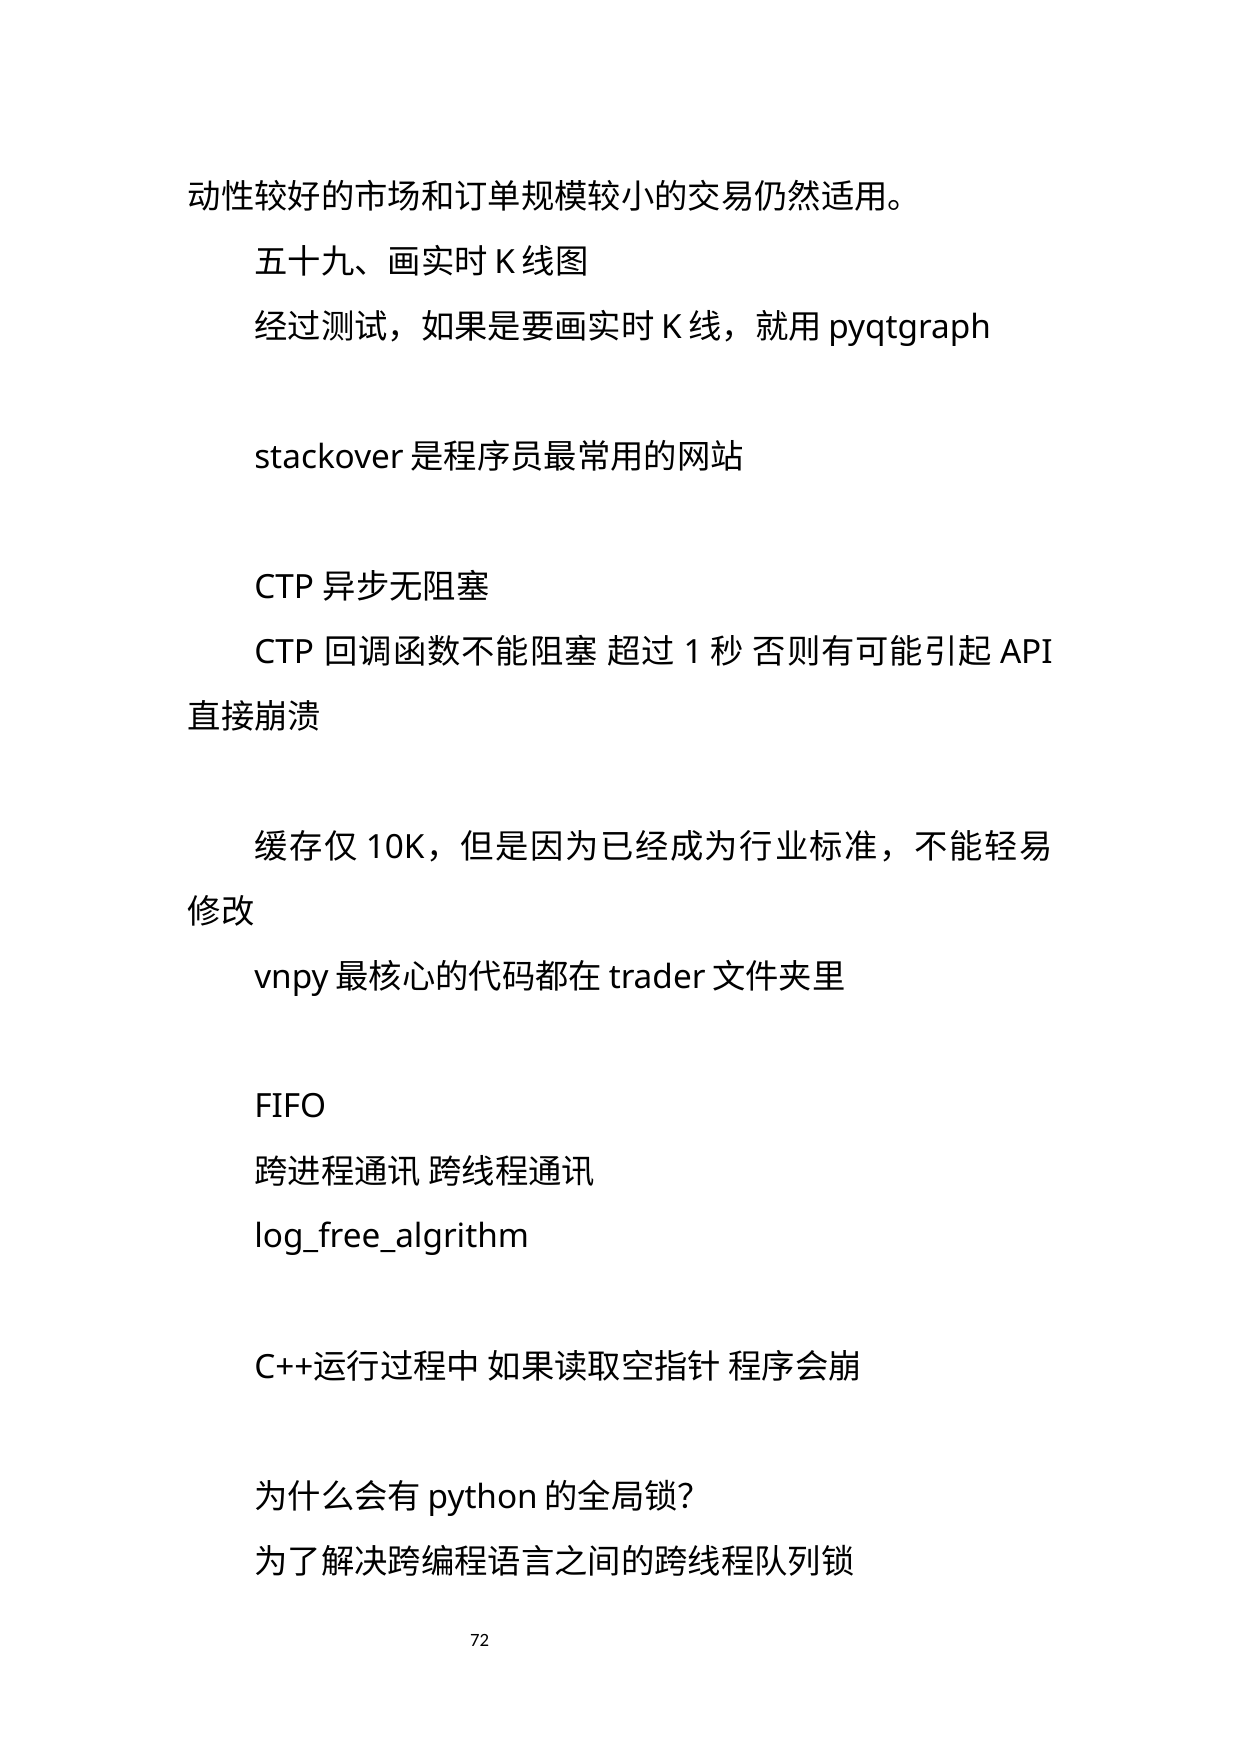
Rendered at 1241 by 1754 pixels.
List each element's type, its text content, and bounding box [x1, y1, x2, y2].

text 缓存仅10K，但是因为已经成为行业标准，不能轻易修改 [187, 812, 1053, 942]
text stackover是程序员最常用的网站 [187, 422, 1053, 487]
text 为什么会有python的全局锁？ [187, 1462, 1053, 1527]
text CTP 异步无阻塞 [187, 552, 1053, 617]
text 五十九、画实时K线图 [187, 227, 1053, 292]
text C++运行过程中 如果读取空指针 程序会崩 [187, 1332, 1053, 1397]
text 经过测试，如果是要画实时K线，就用pyqtgraph [187, 292, 1053, 357]
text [187, 162, 1053, 227]
text log_free_algrithm [187, 1202, 1053, 1267]
text vnpy最核心的代码都在trader文件夹里 [187, 942, 1053, 1007]
text 跨进程通讯 跨线程通讯 [187, 1137, 1053, 1202]
text 为了解决跨编程语言之间的跨线程队列锁 [187, 1527, 1053, 1592]
text FIFO [187, 1072, 1053, 1137]
text CTP 回调函数不能阻塞 超过1秒 否则有可能引起API直接崩溃 [187, 617, 1053, 747]
